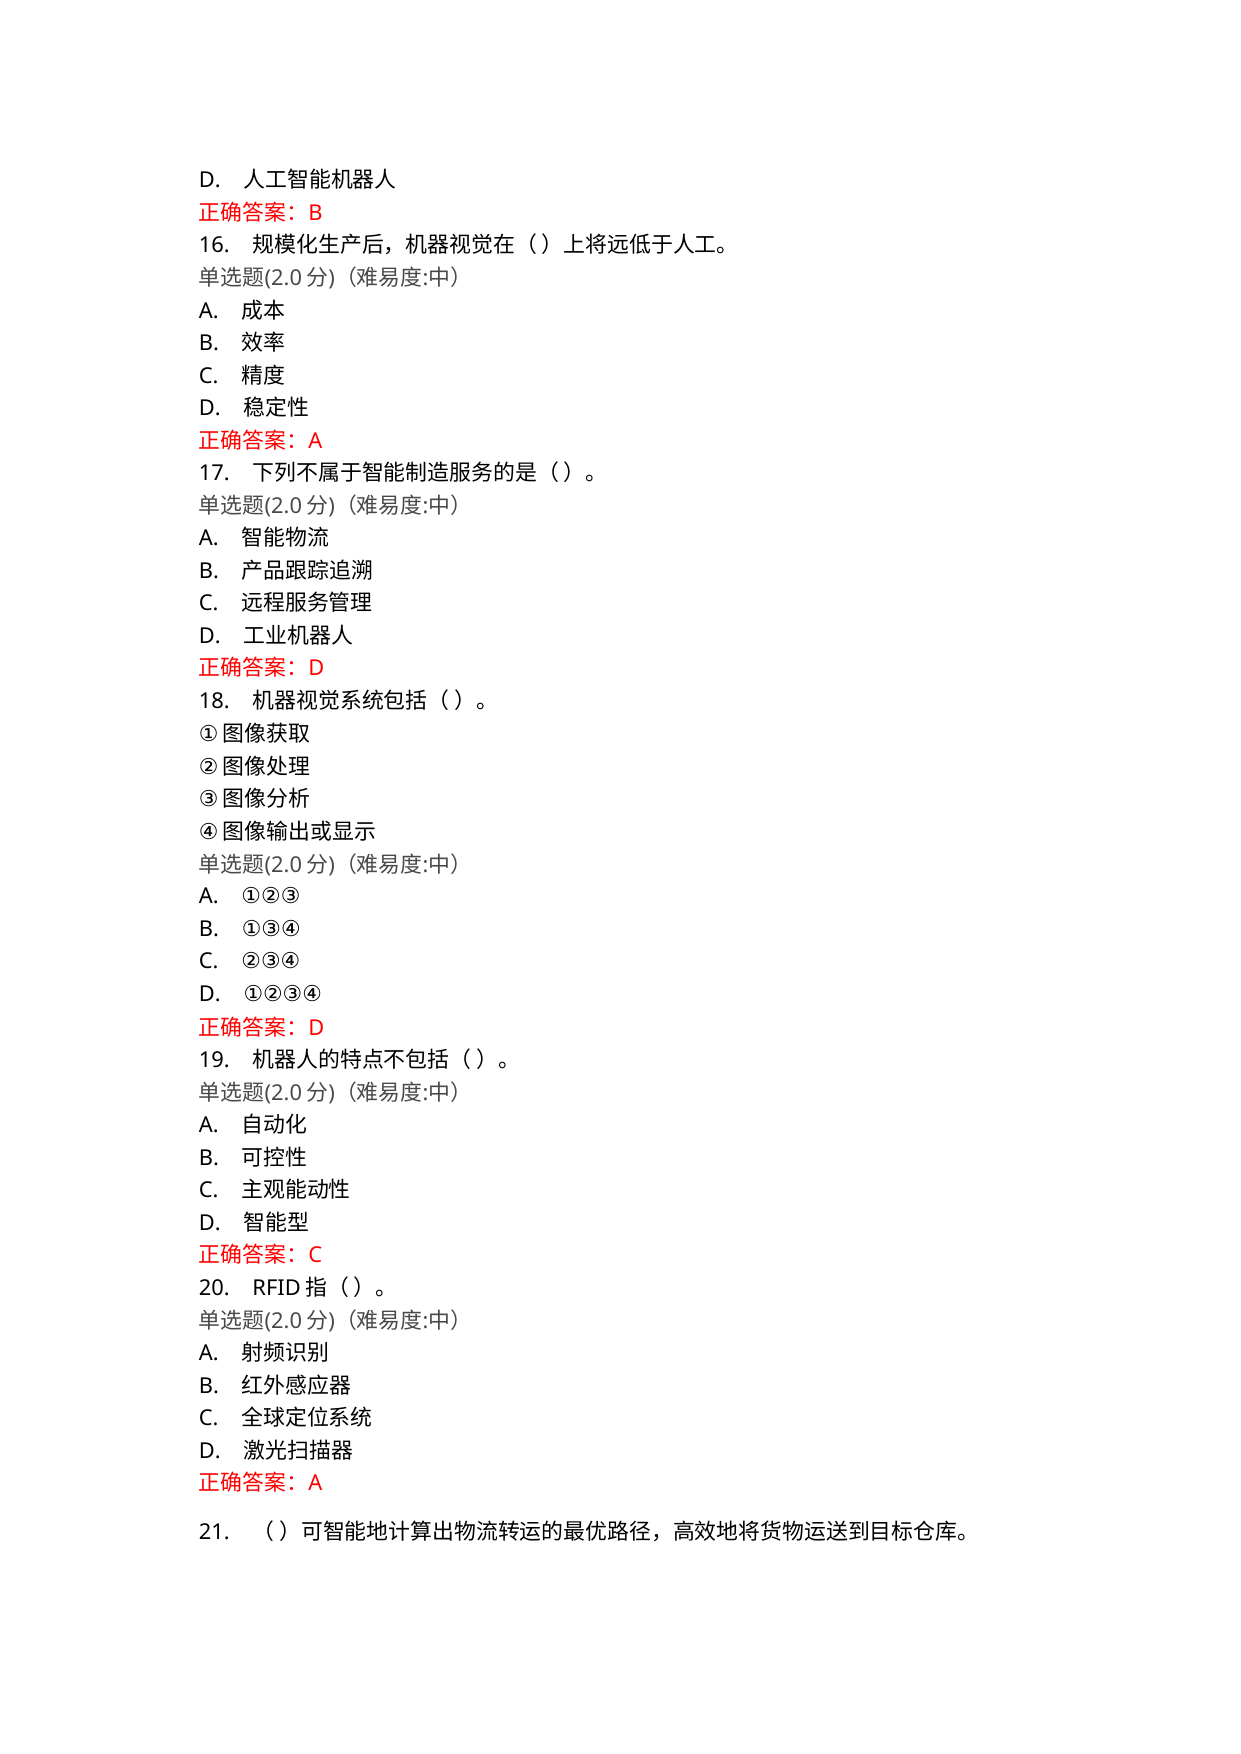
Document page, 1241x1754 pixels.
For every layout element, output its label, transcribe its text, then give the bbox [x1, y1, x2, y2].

table_cell 正确答案：D [188, 1009, 1087, 1042]
table_cell 19. 机器人的特点不包括（ ）。 [188, 1042, 1087, 1074]
table_cell C. 精度 [188, 357, 1087, 390]
table_cell C. 主观能动性 [188, 1172, 1087, 1204]
table_cell B. 红外感应器 [188, 1367, 1087, 1400]
table_cell 单选题(2.0分)（难易度:中） [188, 1302, 1087, 1335]
table_cell A. 射频识别 [188, 1335, 1087, 1367]
table_cell 21. （ ）可智能地计算出物流转运的最优路径，高效地将货物运送到目标仓库。 [188, 1497, 1087, 1563]
table_cell D. 人工智能机器人 [188, 162, 1087, 194]
table_cell 正确答案：B [188, 195, 1087, 227]
table_cell B. ①③④ [188, 912, 1087, 944]
table_cell ①图像获取 [188, 715, 1087, 748]
table_cell 正确答案：A [188, 1465, 1087, 1497]
table_cell ④图像输出或显示 [188, 814, 1087, 847]
table_cell ②图像处理 [188, 748, 1087, 781]
table_cell A. ①②③ [188, 879, 1087, 912]
table_cell 17. 下列不属于智能制造服务的是（ ）。 [188, 455, 1087, 488]
table_cell A. 成本 [188, 292, 1087, 325]
table_cell ③图像分析 [188, 781, 1087, 814]
table_cell D. 智能型 [188, 1205, 1087, 1237]
table_cell B. 可控性 [188, 1140, 1087, 1172]
table_cell 单选题(2.0分)（难易度:中） [188, 488, 1087, 520]
table_cell C. 远程服务管理 [188, 585, 1087, 618]
table_cell D. 工业机器人 [188, 618, 1087, 650]
table_cell D. 稳定性 [188, 390, 1087, 422]
table_cell 20. RFID指（ ）。 [188, 1270, 1087, 1302]
table_cell 正确答案：D [188, 650, 1087, 683]
table_cell C. ②③④ [188, 944, 1087, 977]
table_cell A. 智能物流 [188, 520, 1087, 553]
table_cell B. 产品跟踪追溯 [188, 553, 1087, 585]
table_cell 单选题(2.0分)（难易度:中） [188, 260, 1087, 292]
table_cell 正确答案：C [188, 1237, 1087, 1269]
table_cell 18. 机器视觉系统包括（ ）。 [188, 683, 1087, 715]
table_cell A. 自动化 [188, 1107, 1087, 1139]
table_cell D. ①②③④ [188, 977, 1087, 1009]
table_cell 单选题(2.0分)（难易度:中） [188, 847, 1087, 879]
table_cell 正确答案：A [188, 422, 1087, 455]
table_cell 16. 规模化生产后，机器视觉在（ ）上将远低于人工。 [188, 227, 1087, 260]
table_cell 单选题(2.0分)（难易度:中） [188, 1075, 1087, 1107]
table_cell D. 激光扫描器 [188, 1432, 1087, 1465]
table_cell B. 效率 [188, 325, 1087, 357]
table_cell C. 全球定位系统 [188, 1400, 1087, 1432]
